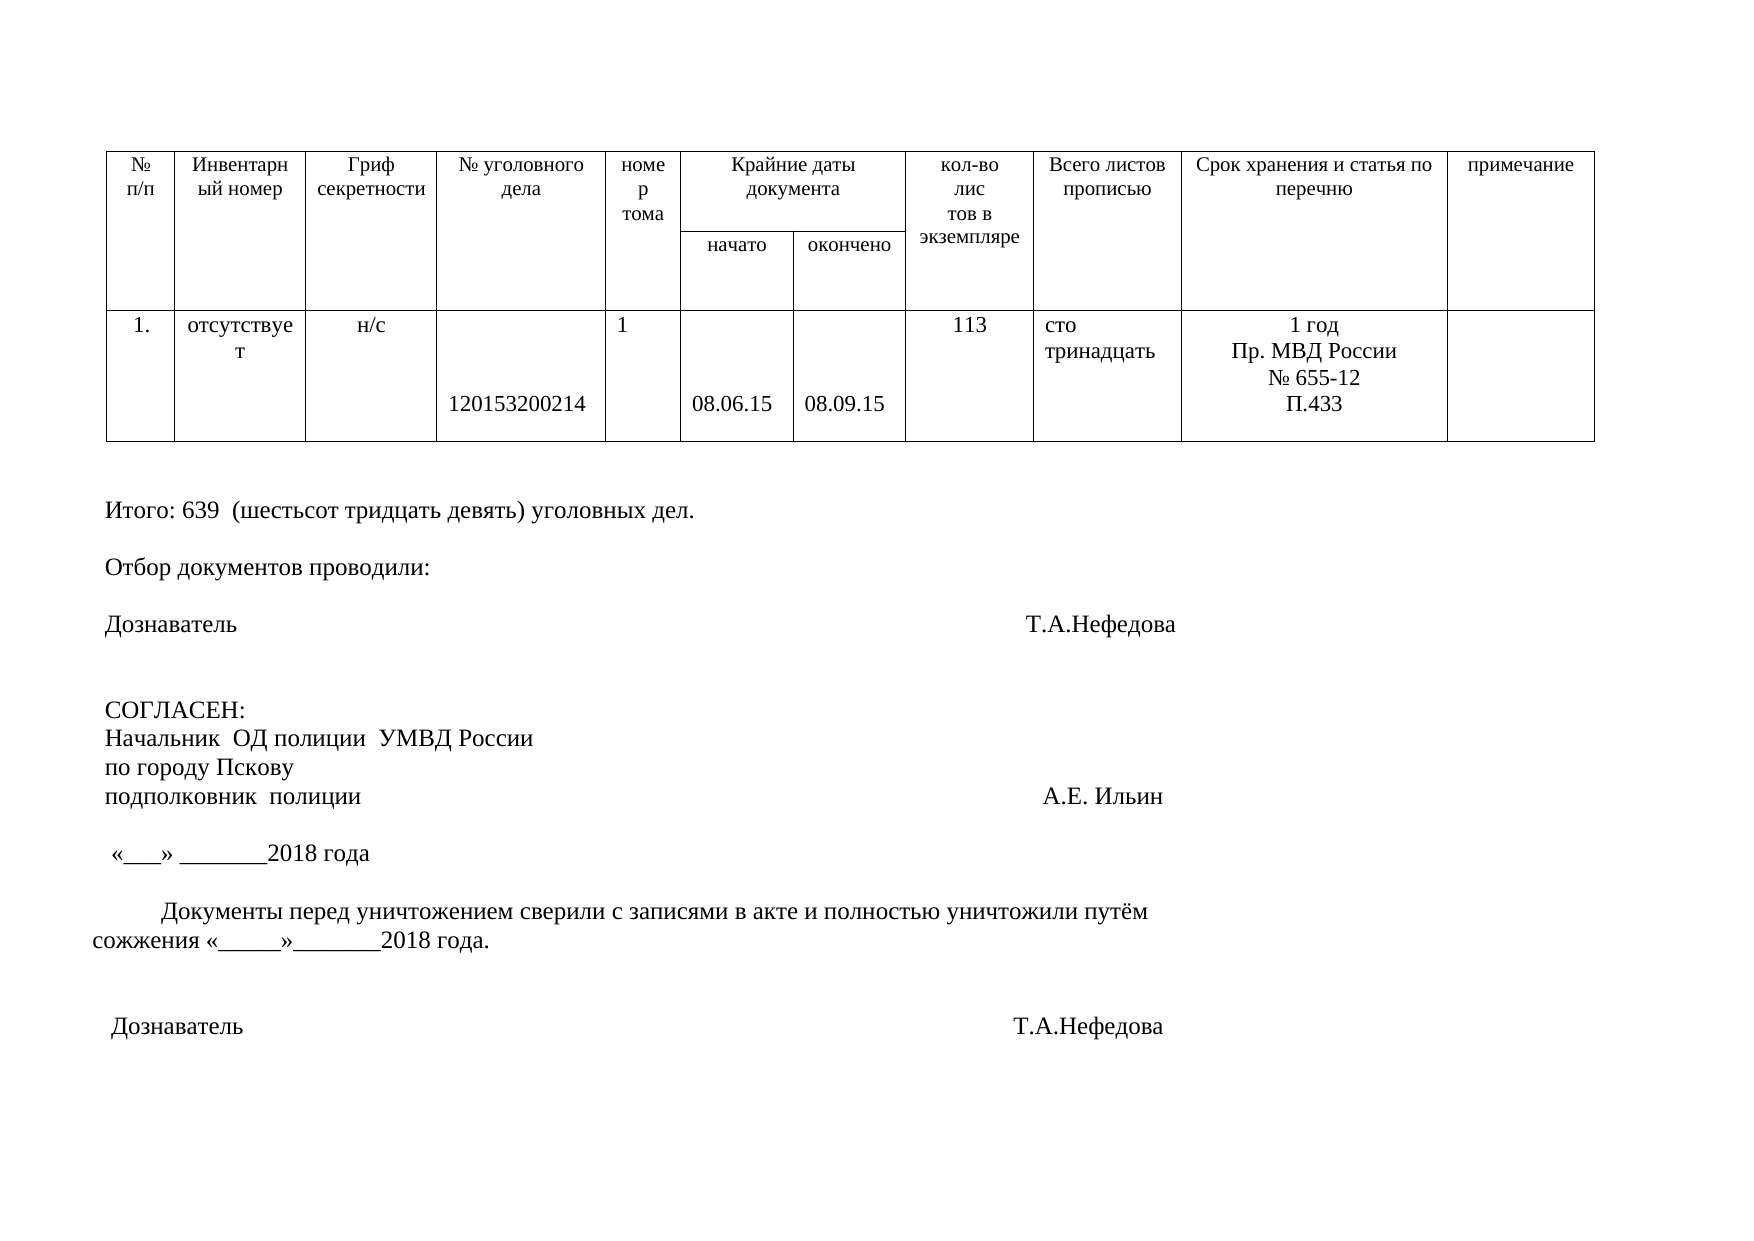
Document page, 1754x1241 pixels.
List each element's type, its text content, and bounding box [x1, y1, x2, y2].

text Отбор документов проводили: [29, 552, 1636, 581]
table_header Всего листов прописью [1034, 152, 1181, 310]
table_cell окончено [794, 232, 905, 310]
table_header номер тома [606, 152, 680, 310]
table_cell [107, 311, 174, 441]
table_header Срок хранения и статья по перечню [1182, 152, 1447, 310]
text сожжения «_____»_______2018 года. [29, 925, 1636, 953]
table_cell 1 [606, 311, 680, 441]
table_header Инвентарный номер [175, 152, 305, 310]
table_cell отсутствует [175, 311, 305, 441]
table_header № п/п [107, 152, 174, 310]
table_cell 1 год Пр. МВД России № 655-12 П.433 [1182, 311, 1447, 441]
table_cell [1448, 311, 1594, 441]
table_cell 08.06.15 [681, 311, 793, 441]
text Итого: 639 (шестьсот тридцать девять) уголовных дел. [29, 495, 1636, 524]
table_header Гриф секретности [306, 152, 436, 310]
table_header кол-во лис тов в экземпляре [906, 152, 1033, 310]
table_cell 120153200214 [437, 311, 605, 441]
text по городу Пскову [29, 752, 1636, 781]
text Начальник ОД полиции УМВД России [29, 723, 1636, 752]
text подполковник полиции А.Е. Ильин [29, 781, 1636, 810]
table_header примечание [1448, 152, 1594, 310]
table_header № уголовного дела [437, 152, 605, 310]
text СОГЛАСЕН: [29, 695, 1636, 723]
table_header Крайние даты документа [681, 152, 905, 231]
table_cell 08.09.15 [794, 311, 905, 441]
text Документы перед уничтожением сверили с записями в акте и полностью уничтожили путём [29, 896, 1636, 925]
text Дознаватель Т.А.Нефедова [29, 1011, 1636, 1040]
table_cell начато [681, 232, 793, 310]
text «___» _______2018 года [29, 838, 1636, 867]
table_cell 113 [906, 311, 1033, 441]
text Дознаватель Т.А.Нефедова [29, 609, 1636, 638]
table_cell н/с [306, 311, 436, 441]
table_cell сто тринадцать [1034, 311, 1181, 441]
